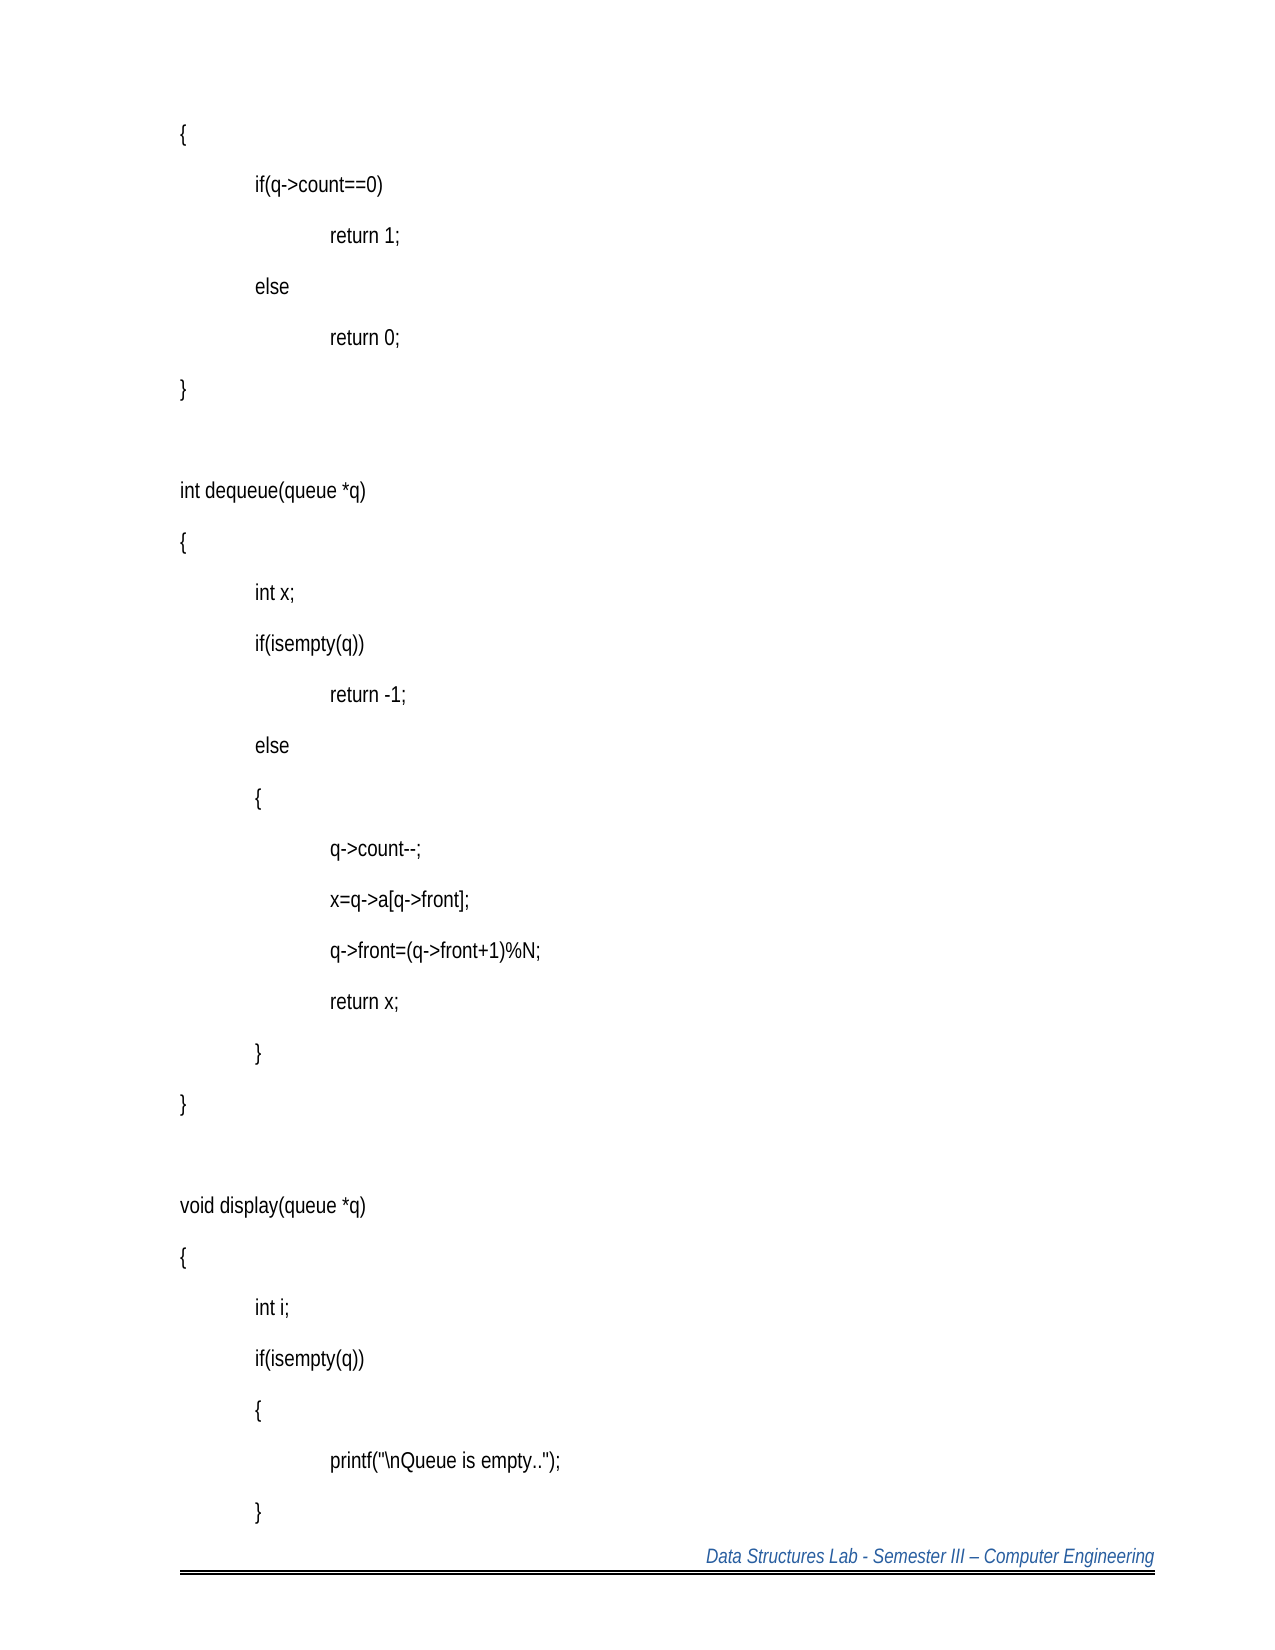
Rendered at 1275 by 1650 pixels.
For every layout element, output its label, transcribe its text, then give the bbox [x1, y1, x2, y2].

text { [180, 1396, 1155, 1422]
text { [180, 1243, 1155, 1269]
text q->count--; [180, 834, 1155, 861]
text if(q->count==0) [180, 171, 1155, 197]
text int dequeue(queue *q) [180, 477, 1155, 504]
text int x; [180, 579, 1155, 606]
text int i; [180, 1294, 1155, 1320]
text q->front=(q->front+1)%N; [180, 937, 1155, 963]
text else [180, 273, 1155, 299]
text } [180, 1039, 1155, 1065]
text } [180, 375, 1155, 402]
text if(isempty(q)) [180, 630, 1155, 657]
text void display(queue *q) [180, 1192, 1155, 1218]
text { [180, 120, 1155, 146]
text } [180, 1090, 1155, 1116]
text return 0; [180, 324, 1155, 351]
text { [180, 528, 1155, 555]
text if(isempty(q)) [180, 1345, 1155, 1371]
text return 1; [180, 222, 1155, 248]
text } [180, 1498, 1155, 1524]
text { [180, 783, 1155, 810]
text return -1; [180, 681, 1155, 708]
text else [180, 732, 1155, 759]
text printf("\nQueue is empty.."); [180, 1447, 1155, 1473]
text x=q->a[q->front]; [180, 886, 1155, 912]
text return x; [180, 988, 1155, 1014]
